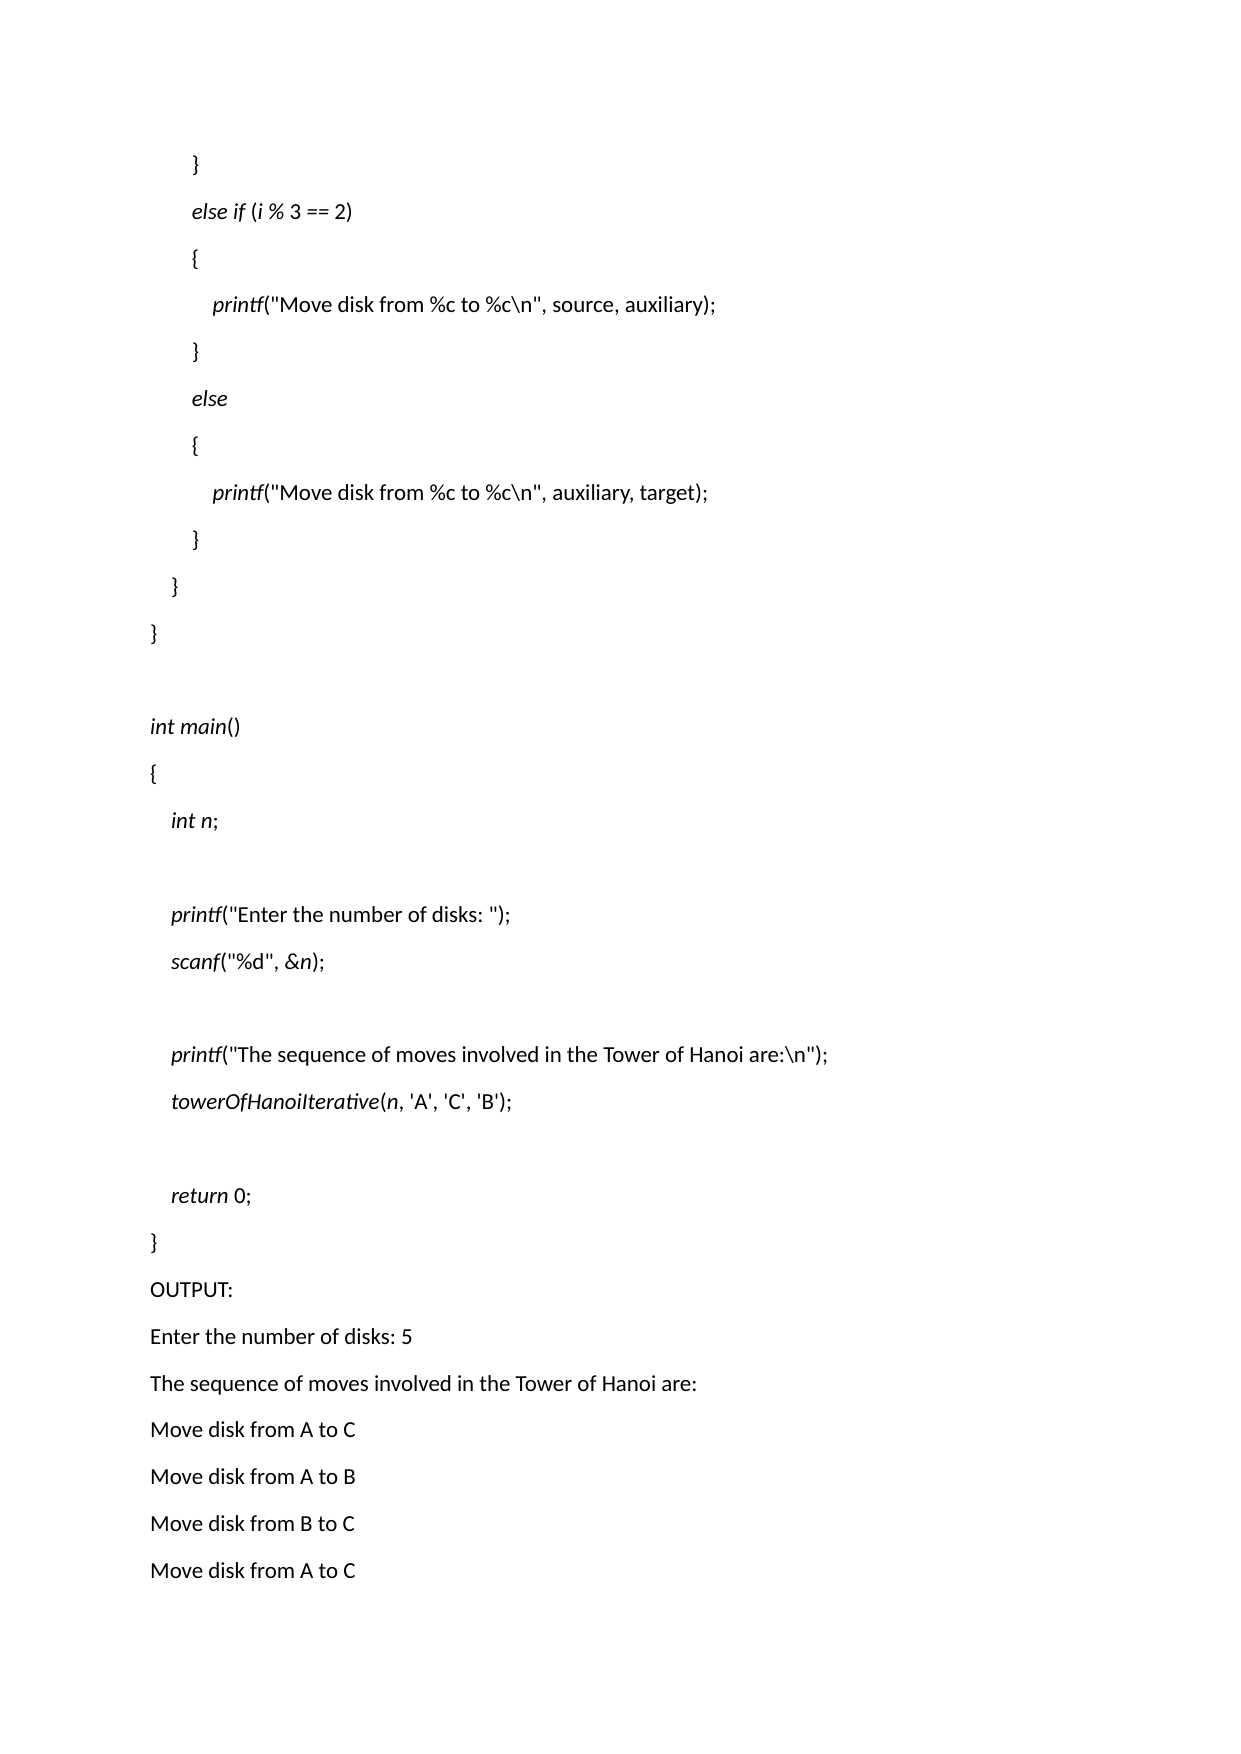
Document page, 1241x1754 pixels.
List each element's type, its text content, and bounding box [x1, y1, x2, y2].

text { [150, 431, 1090, 459]
text int n; [150, 806, 1090, 834]
text } [150, 619, 1090, 647]
text } [150, 337, 1090, 366]
text else [150, 384, 1090, 412]
text OUTPUT: [150, 1275, 1090, 1303]
text Enter the number of disks: 5 [150, 1322, 1090, 1350]
text printf("Move disk from %c to %c\n", auxiliary, target); [150, 478, 1090, 506]
text else if (i % 3 == 2) [150, 197, 1090, 225]
text } [150, 525, 1090, 553]
text printf("The sequence of moves involved in the Tower of Hanoi are:\n"); [150, 1041, 1090, 1069]
text scanf("%d", &n); [150, 947, 1090, 975]
text printf("Enter the number of disks: "); [150, 900, 1090, 928]
text The sequence of moves involved in the Tower of Hanoi are: [150, 1369, 1090, 1397]
text } [150, 572, 1090, 600]
text towerOfHanoiIterative(n, 'A', 'C', 'B'); [150, 1087, 1090, 1116]
text int main() [150, 712, 1090, 741]
text printf("Move disk from %c to %c\n", source, auxiliary); [150, 291, 1090, 319]
text { [150, 244, 1090, 272]
text Move disk from A to B [150, 1462, 1090, 1491]
text Move disk from A to C [150, 1556, 1090, 1584]
text Move disk from B to C [150, 1509, 1090, 1537]
text Move disk from A to C [150, 1416, 1090, 1444]
text { [150, 759, 1090, 787]
text } [150, 150, 1090, 178]
text return 0; [150, 1181, 1090, 1209]
text } [150, 1228, 1090, 1256]
